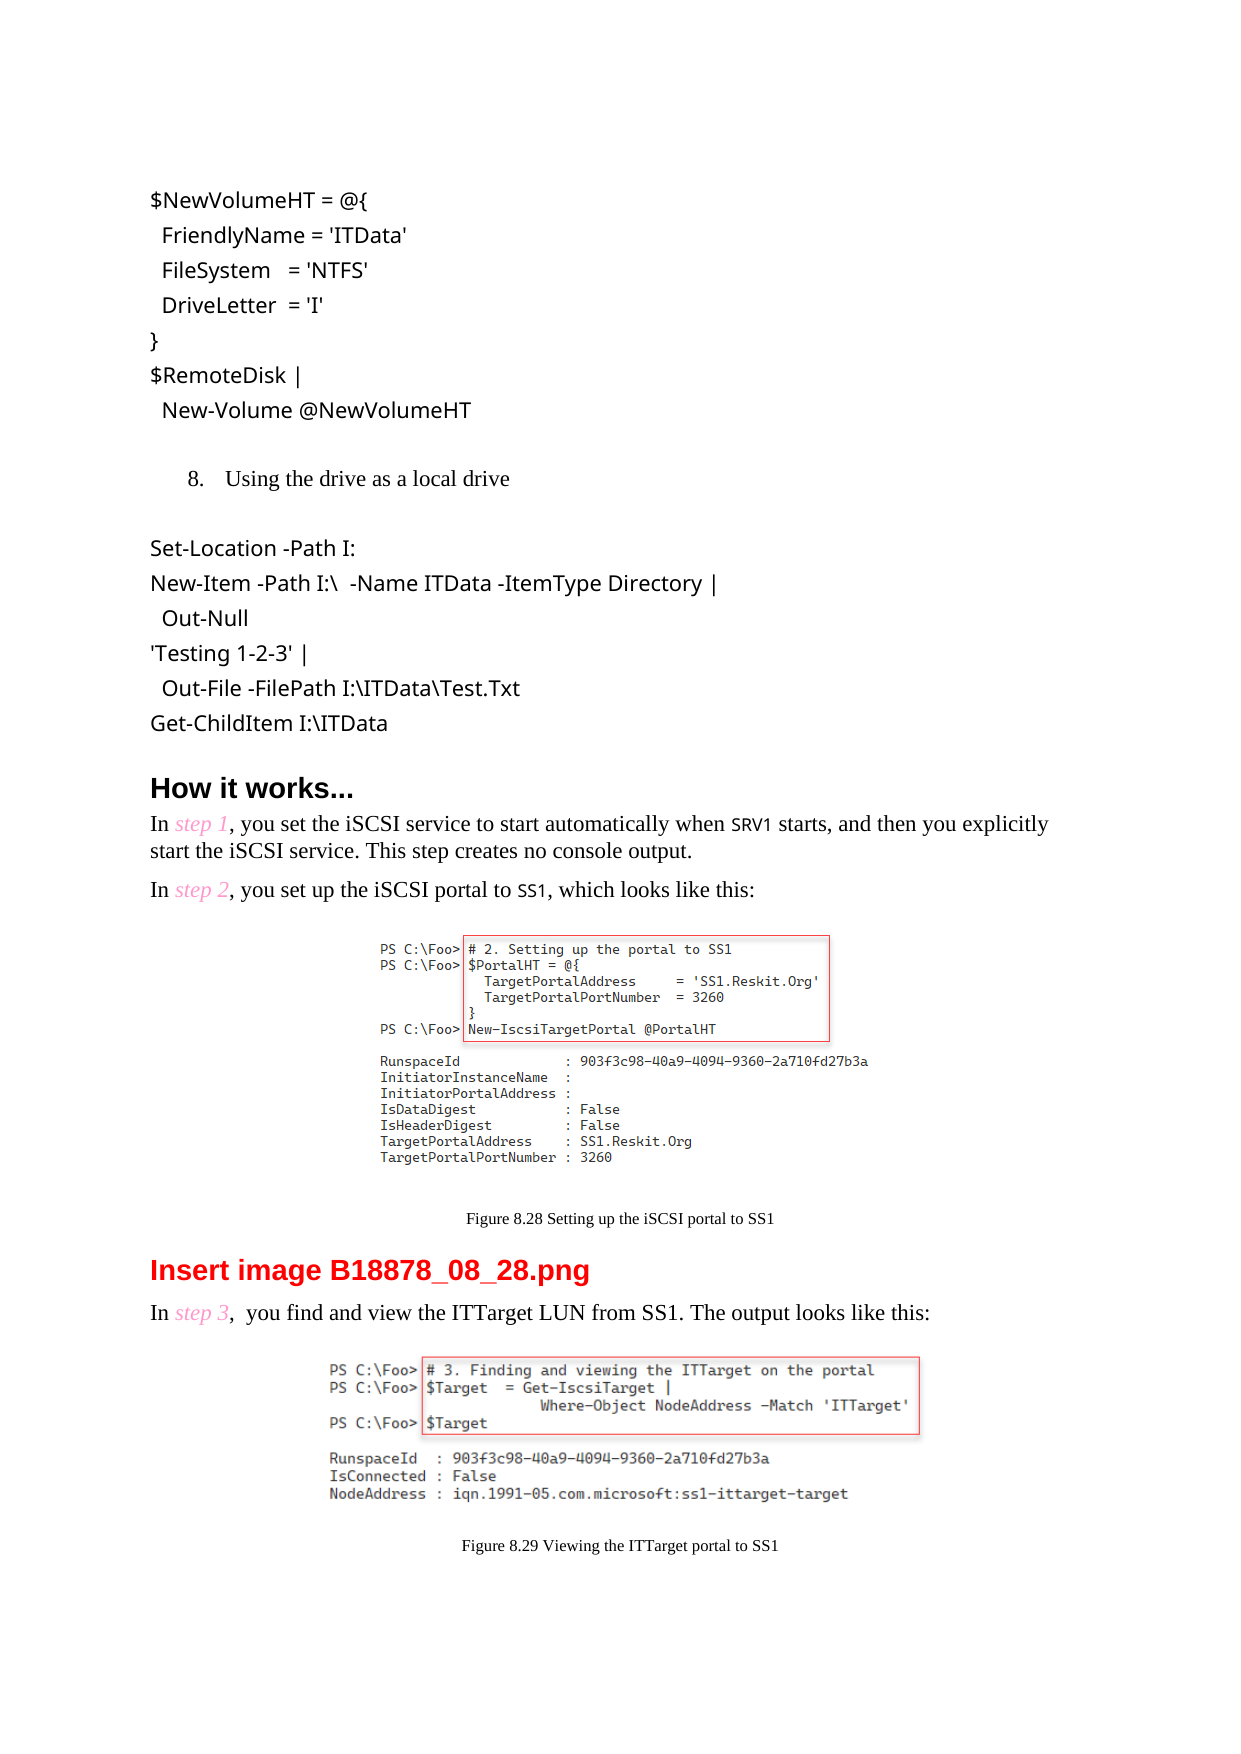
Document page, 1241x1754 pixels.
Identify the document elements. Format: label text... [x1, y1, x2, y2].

text $NewVolumeHT = @{ [150, 185, 1090, 215]
text In step 3, you find and view the ITTarget LUN from SS1. The output looks like this: [150, 1299, 1090, 1326]
text FileSystem = 'NTFS' [150, 255, 1090, 285]
text Out-Null [150, 603, 1090, 632]
text 'Testing 1-2-3' | [150, 638, 1090, 667]
text Figure 8.29 Viewing the ITTarget portal to SS1 [150, 1536, 1090, 1555]
text FriendlyName = 'ITData' [150, 220, 1090, 250]
text New-Item -Path I:\ -Name ITData -ItemType Directory | [150, 568, 1090, 597]
text $RemoteDisk | [150, 360, 1090, 390]
text Figure 8.28 Setting up the iSCSI portal to SS1 [150, 1209, 1090, 1228]
text In step 1, you set the iSCSI service to start automatically when SRV1 starts, and then you explicitly start the iSCSI service. This step creates no console output. [150, 811, 1090, 863]
text Out-File -FilePath I:\ITData\Test.Txt [150, 673, 1090, 702]
text DriveLetter = 'I' [150, 290, 1090, 320]
text } [150, 325, 1090, 355]
text New-Volume @NewVolumeHT [150, 395, 1090, 425]
picture [368, 927, 885, 1184]
text Get-ChildItem I:\ITData [150, 708, 1090, 737]
picture [314, 1350, 931, 1511]
text In step 2, you set up the iSCSI portal to SS1, which looks like this: [150, 876, 1090, 902]
subtitle How it works... [150, 771, 1090, 804]
text Set-Location -Path I: [150, 533, 1090, 562]
text Insert image B18878_08_28.png [150, 1253, 1090, 1287]
text Using the drive as a local drive [187, 465, 1053, 491]
